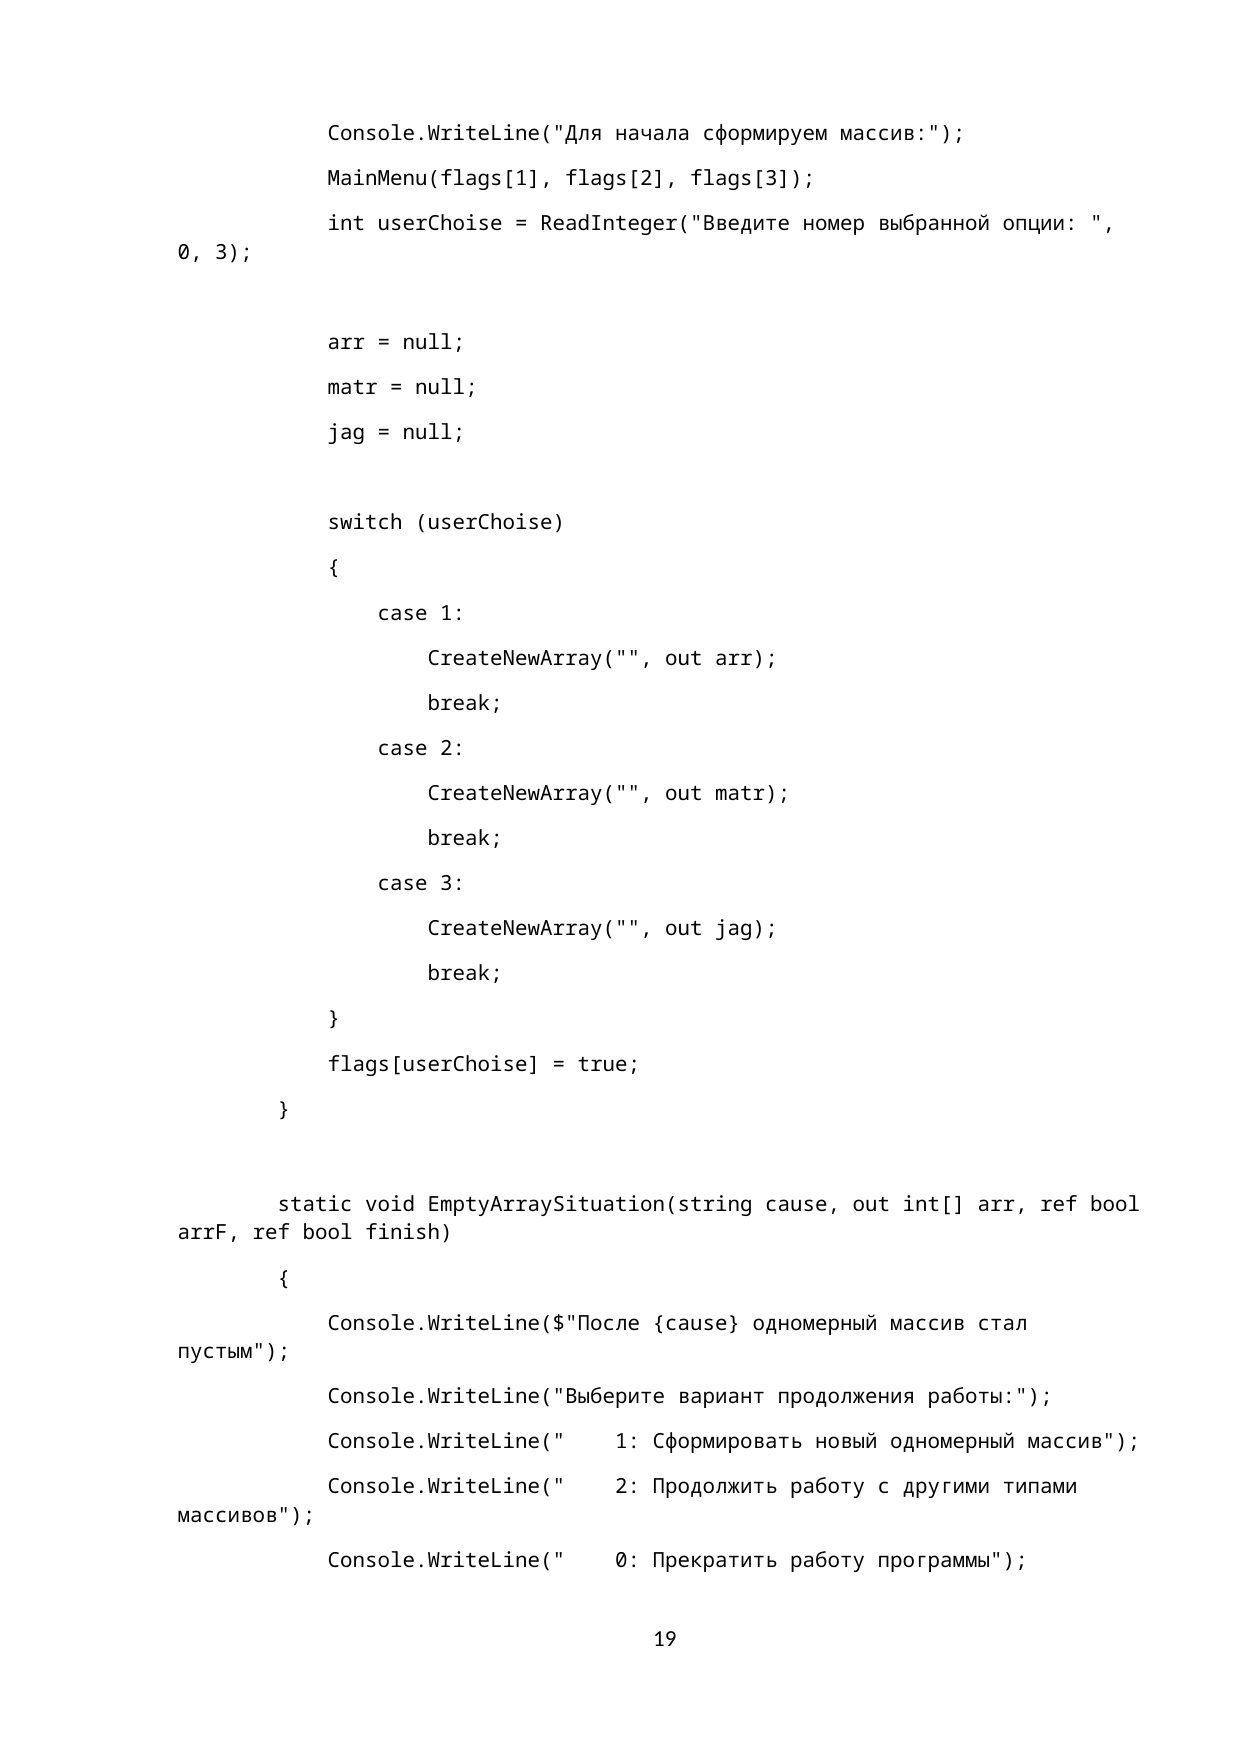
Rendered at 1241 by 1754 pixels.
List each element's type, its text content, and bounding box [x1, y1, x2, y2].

text break; [177, 688, 1152, 716]
text switch (userChoise) [177, 507, 1152, 536]
text Console.WriteLine("Для начала сформируем массив:"); [177, 118, 1152, 147]
text MainMenu(flags[1], flags[2], flags[3]); [177, 163, 1152, 192]
text { [177, 1263, 1152, 1291]
text matr = null; [177, 372, 1152, 401]
text arr = null; [177, 327, 1152, 355]
text Console.WriteLine("Выберите вариант продолжения работы:"); [177, 1381, 1152, 1410]
text } [177, 1003, 1152, 1032]
text Console.WriteLine(" 0: Прекратить работу программы"); [177, 1545, 1152, 1573]
text int userChoise = ReadInteger("Введите номер выбранной опции: ", 0, 3); [177, 208, 1152, 265]
text Console.WriteLine($"После {cause} одномерный массив стал пустым"); [177, 1308, 1152, 1364]
text break; [177, 823, 1152, 852]
text case 1: [177, 598, 1152, 626]
text CreateNewArray("", out jag); [177, 913, 1152, 942]
text static void EmptyArraySituation(string cause, out int[] arr, ref bool arrF, ref bool finish) [177, 1189, 1152, 1246]
text CreateNewArray("", out arr); [177, 643, 1152, 671]
text Console.WriteLine(" 2: Продолжить работу с другими типами массивов"); [177, 1471, 1152, 1528]
text Console.WriteLine(" 1: Сформировать новый одномерный массив"); [177, 1426, 1152, 1455]
text case 2: [177, 733, 1152, 761]
text flags[userChoise] = true; [177, 1049, 1152, 1077]
text jag = null; [177, 417, 1152, 446]
text } [177, 1094, 1152, 1122]
text case 3: [177, 868, 1152, 897]
text CreateNewArray("", out matr); [177, 778, 1152, 806]
text break; [177, 958, 1152, 987]
text { [177, 552, 1152, 581]
